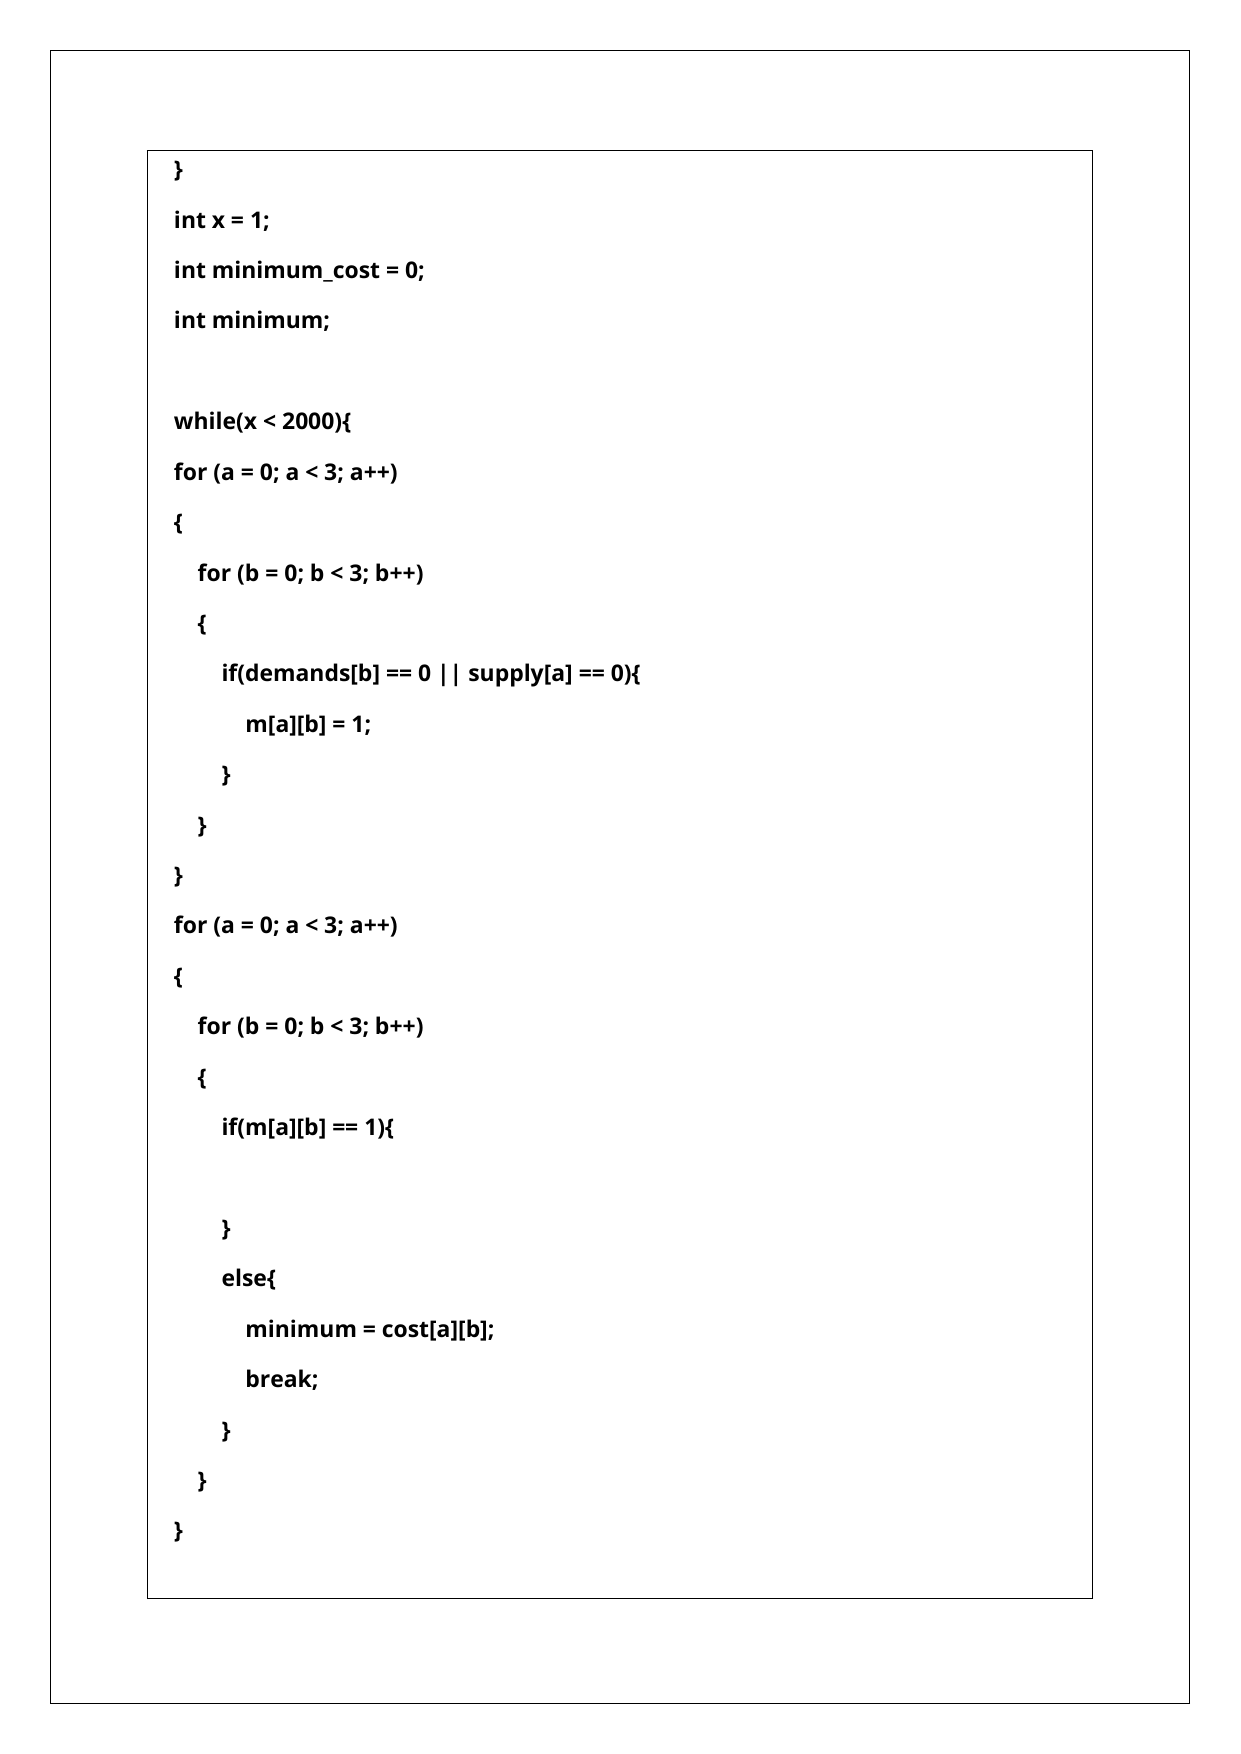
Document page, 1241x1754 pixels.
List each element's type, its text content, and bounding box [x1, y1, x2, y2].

text for (b = 0; b < 3; b++) [148, 1007, 1092, 1041]
text for (b = 0; b < 3; b++) [148, 553, 1092, 588]
text break; [148, 1360, 1092, 1394]
text for (a = 0; a < 3; a++) [148, 452, 1092, 487]
text while(x < 2000){ [148, 402, 1092, 436]
text } [148, 1461, 1092, 1495]
text } [148, 1410, 1092, 1445]
text } [148, 856, 1092, 890]
text int minimum_cost = 0; [148, 251, 1092, 285]
text m[a][b] = 1; [148, 704, 1092, 739]
text } [148, 755, 1092, 789]
text { [148, 957, 1092, 991]
text { [148, 503, 1092, 537]
text int x = 1; [148, 200, 1092, 235]
text } [148, 1511, 1092, 1546]
text { [148, 604, 1092, 638]
text int minimum; [148, 301, 1092, 336]
text } [148, 151, 1092, 184]
text } [148, 805, 1092, 840]
text else{ [148, 1259, 1092, 1293]
text minimum = cost[a][b]; [148, 1309, 1092, 1344]
text if(m[a][b] == 1){ [148, 1108, 1092, 1142]
text } [148, 1209, 1092, 1243]
text { [148, 1057, 1092, 1092]
text if(demands[b] == 0 || supply[a] == 0){ [148, 654, 1092, 688]
text for (a = 0; a < 3; a++) [148, 906, 1092, 941]
